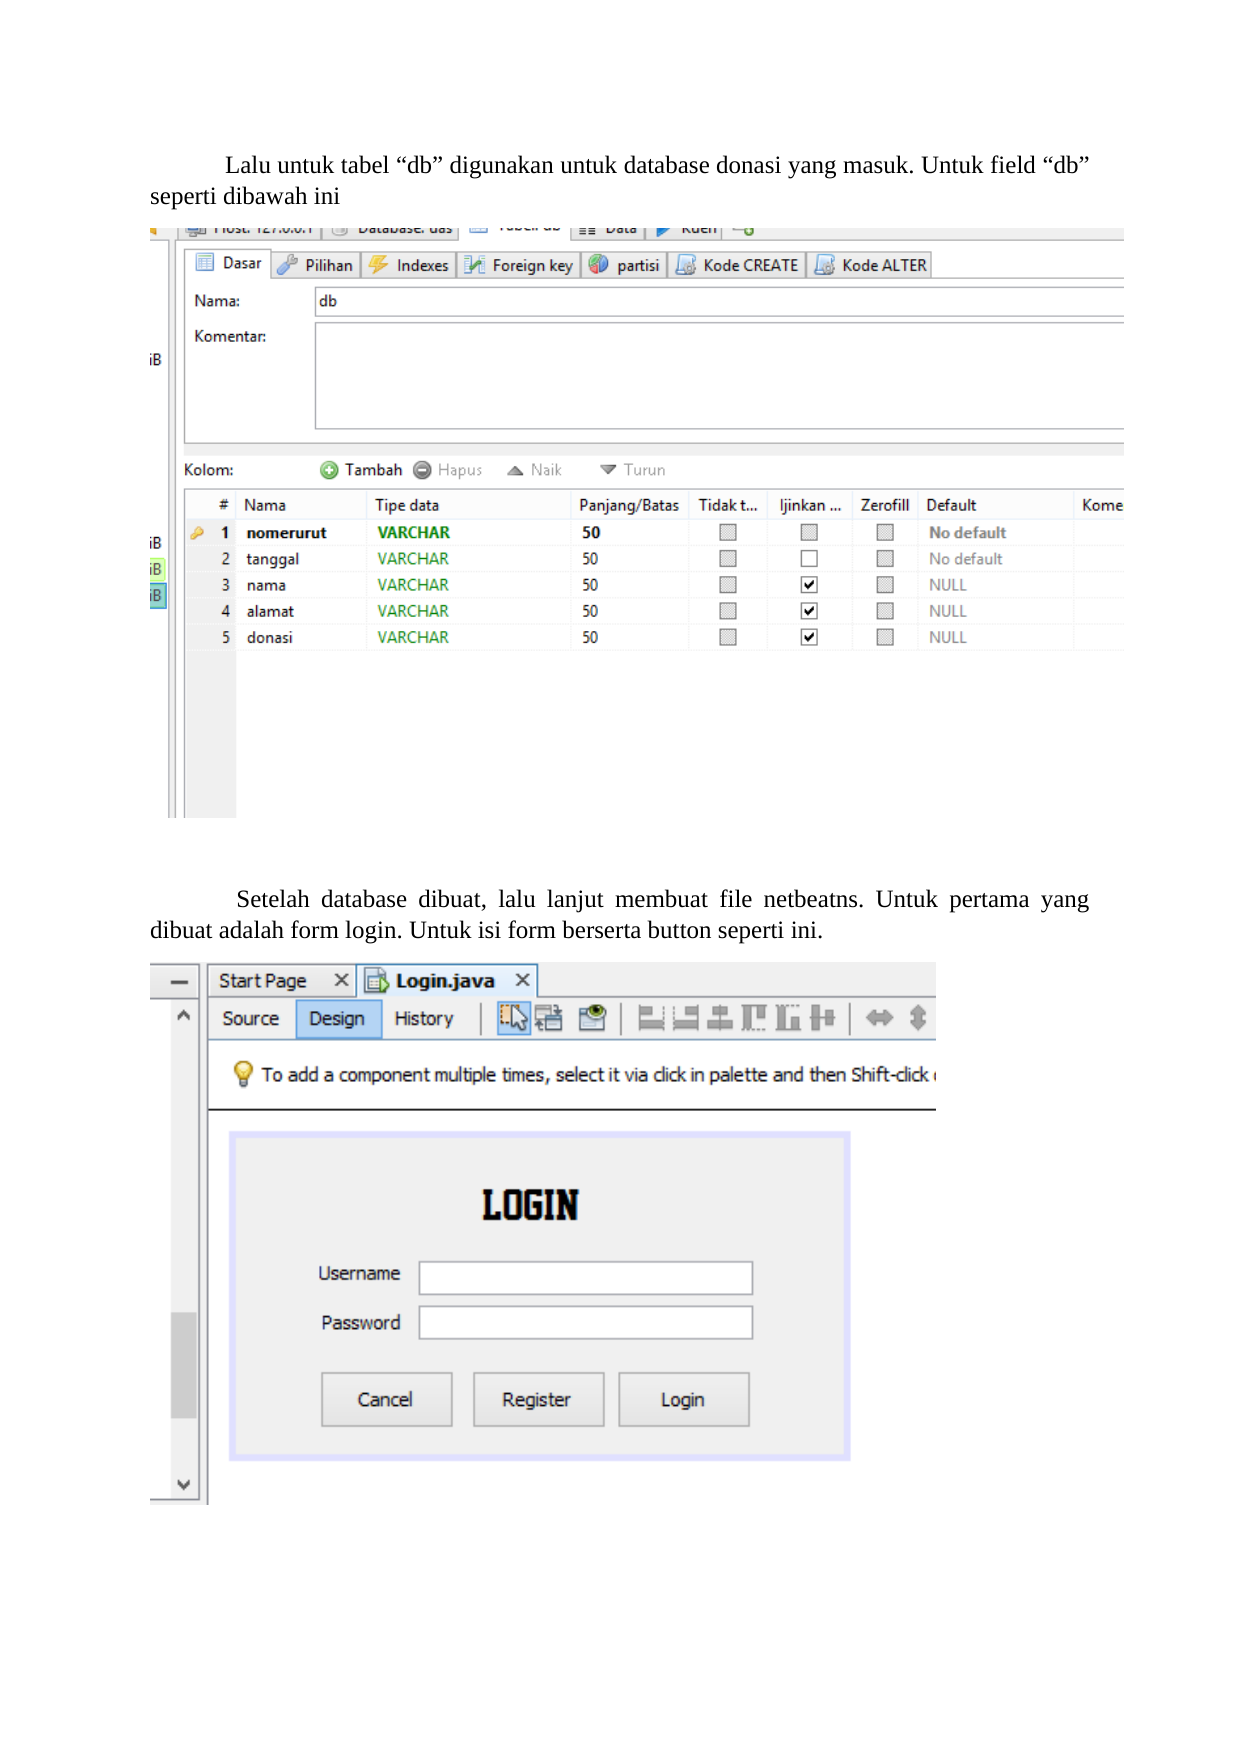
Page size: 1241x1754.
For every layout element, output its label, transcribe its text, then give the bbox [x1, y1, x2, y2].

text Setelah database dibuat, lalu lanjut membuat file netbeatns. Untuk pertama yang dibuat adalah form login. Untuk isi form berserta button seperti ini. [150, 884, 1090, 944]
picture [150, 962, 936, 1505]
picture [150, 228, 1124, 818]
text Lalu untuk tabel “db” digunakan untuk database donasi yang masuk. Untuk field “db” seperti dibawah ini [150, 150, 1090, 210]
